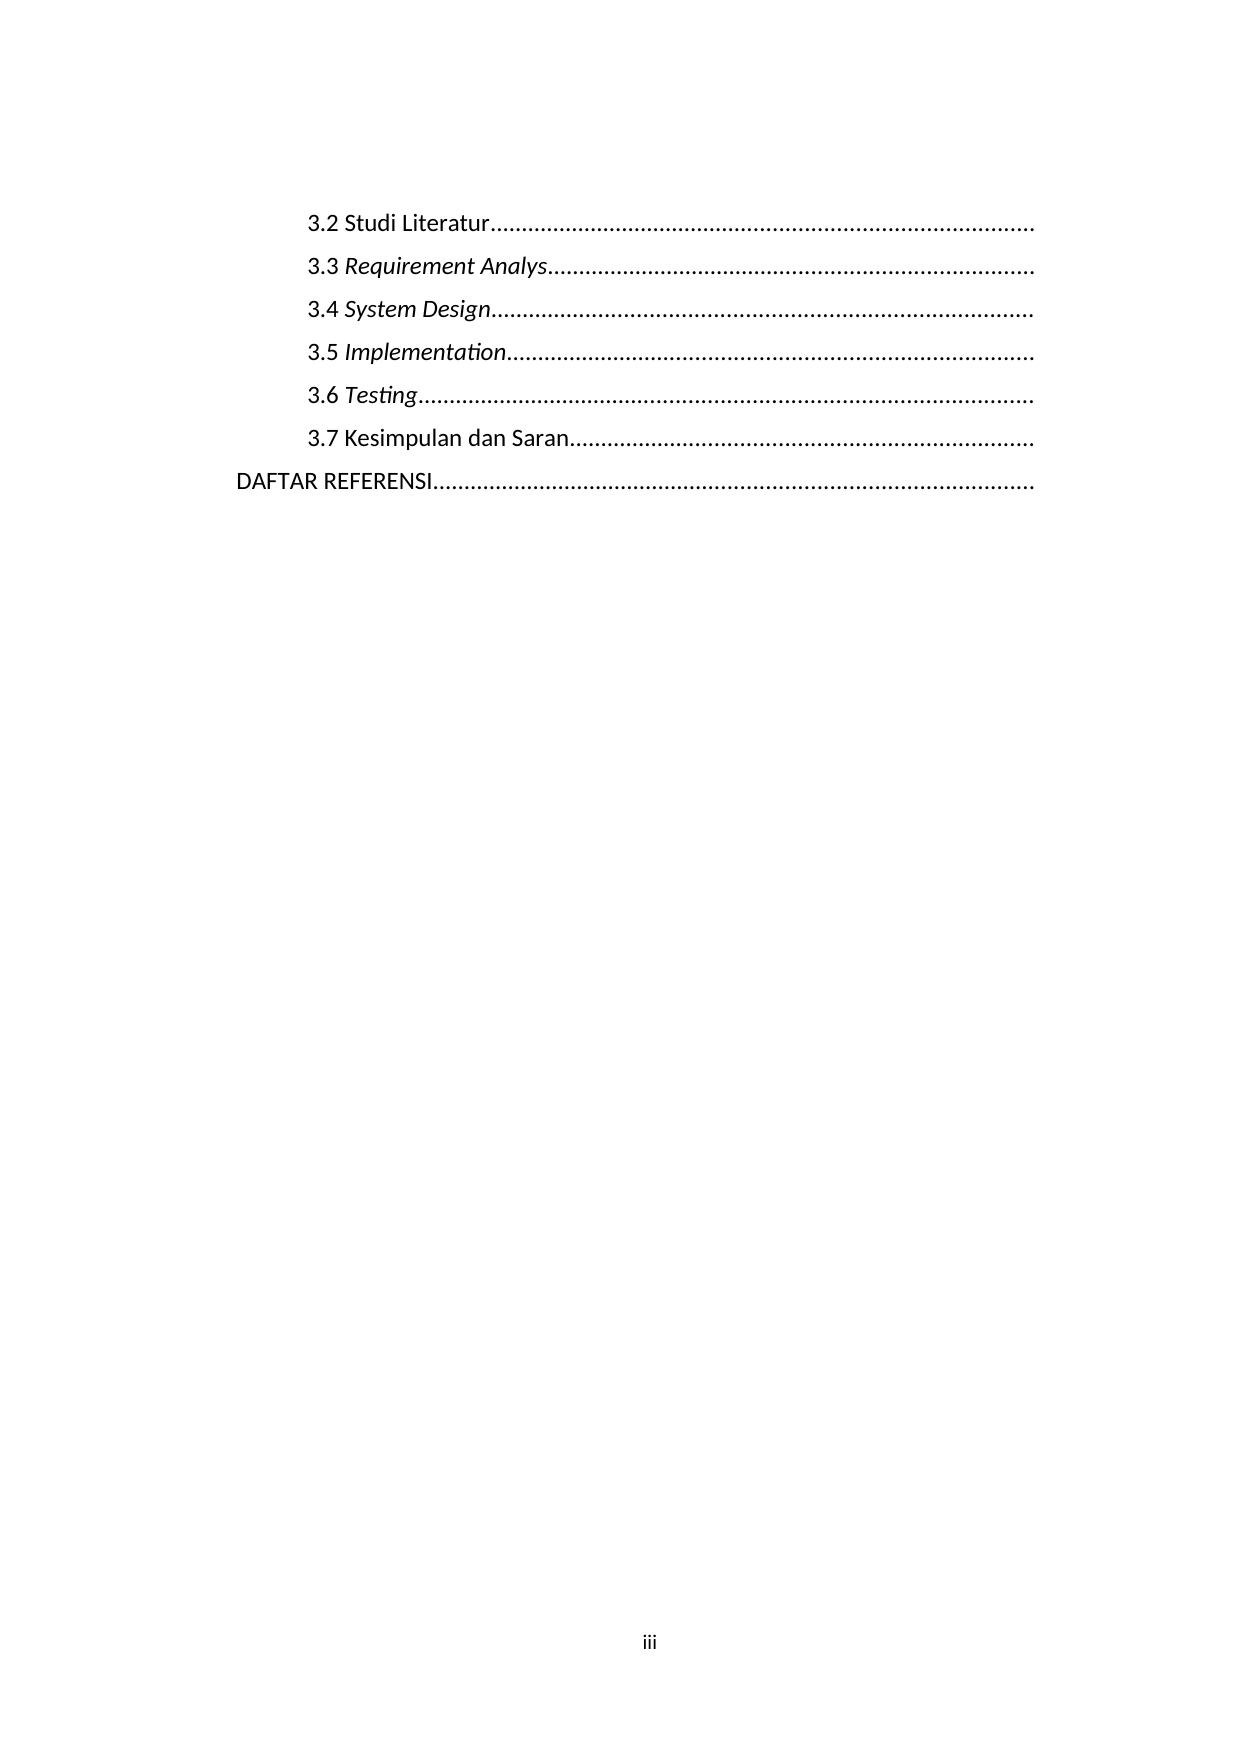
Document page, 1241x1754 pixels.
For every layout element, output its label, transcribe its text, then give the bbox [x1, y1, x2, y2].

text 3.6 Testing 17 [307, 379, 974, 409]
text 3.7 Kesimpulan dan Saran 17 [307, 422, 974, 452]
text DAFTAR REFERENSI 18 [236, 465, 974, 495]
text 3.4 System Design 16 [307, 293, 974, 323]
text 3.5 Implementation 16 [307, 336, 974, 366]
text 3.3 Requirement Analys 16 [307, 250, 974, 280]
text 3.2 Studi Literatur 16 [307, 207, 974, 237]
